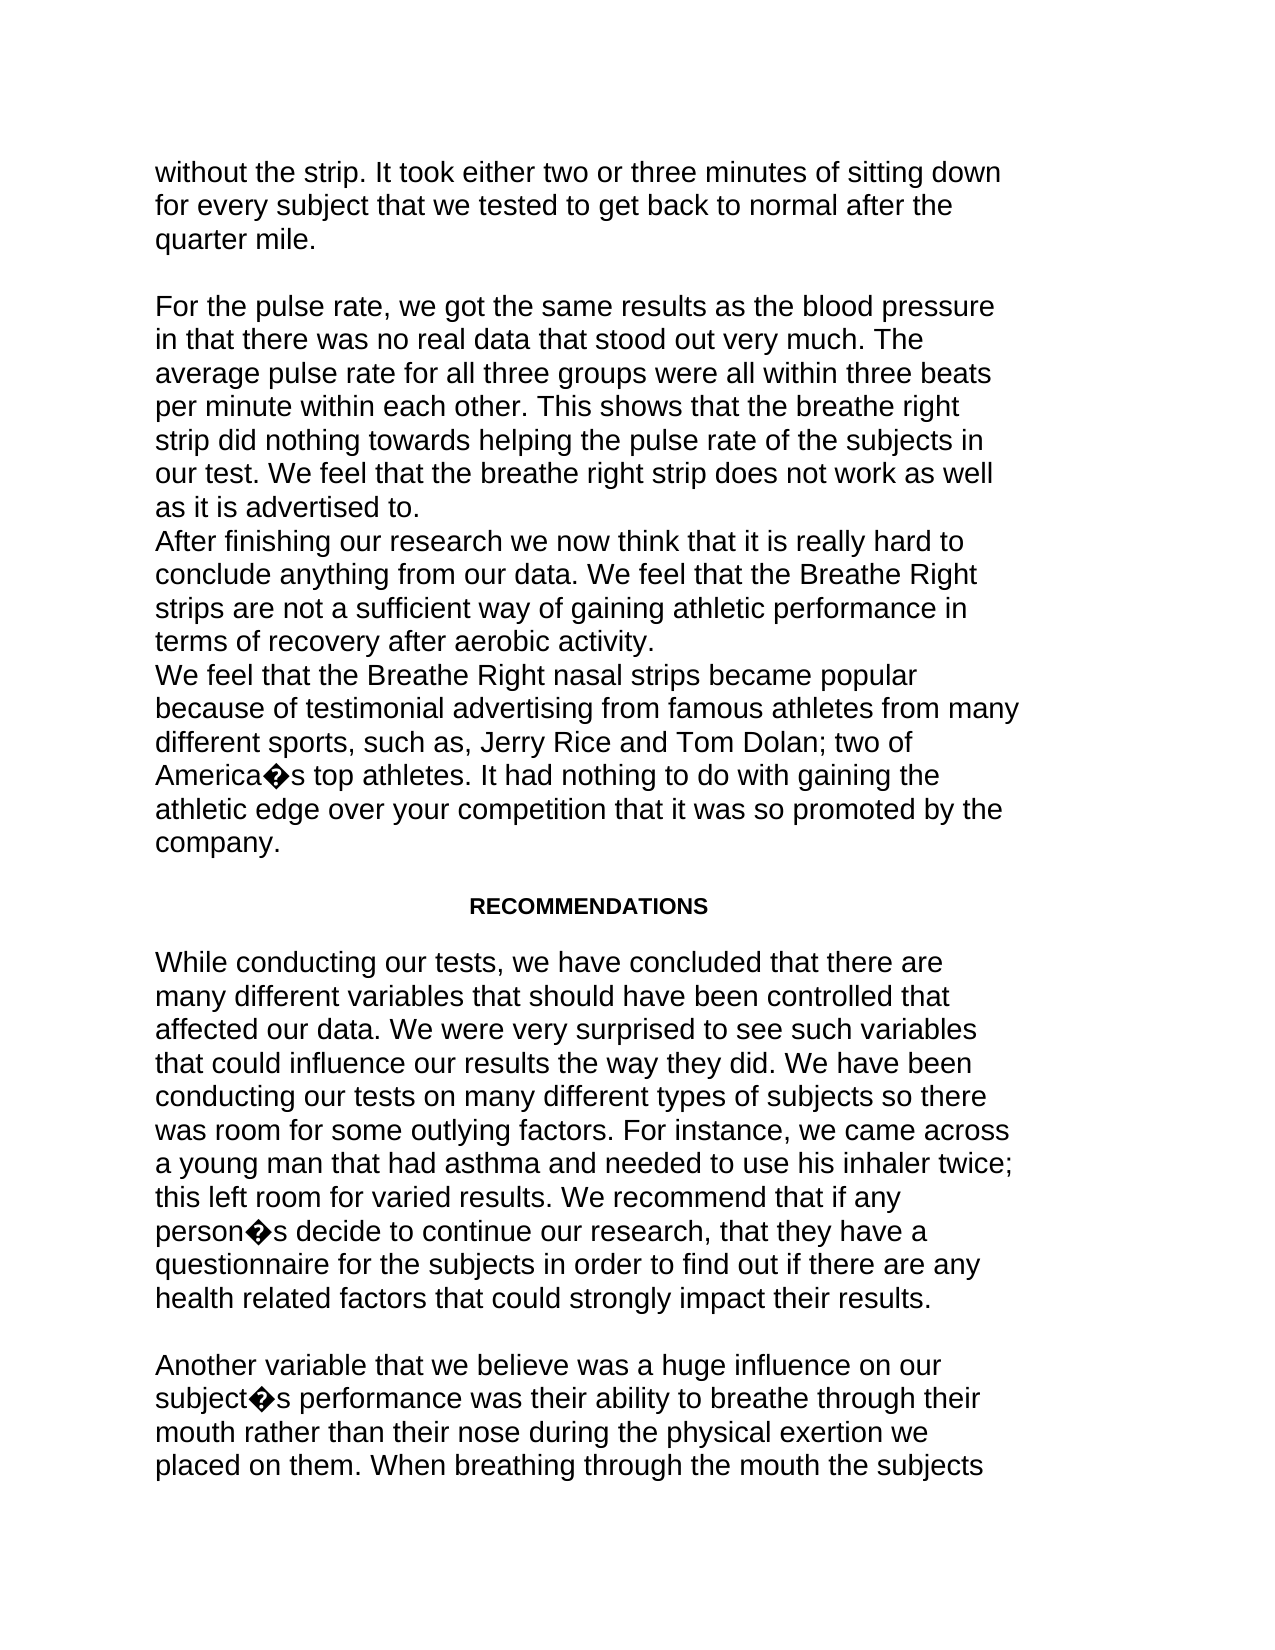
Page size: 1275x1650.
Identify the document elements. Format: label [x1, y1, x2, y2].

table_header [150, 150, 1027, 1487]
